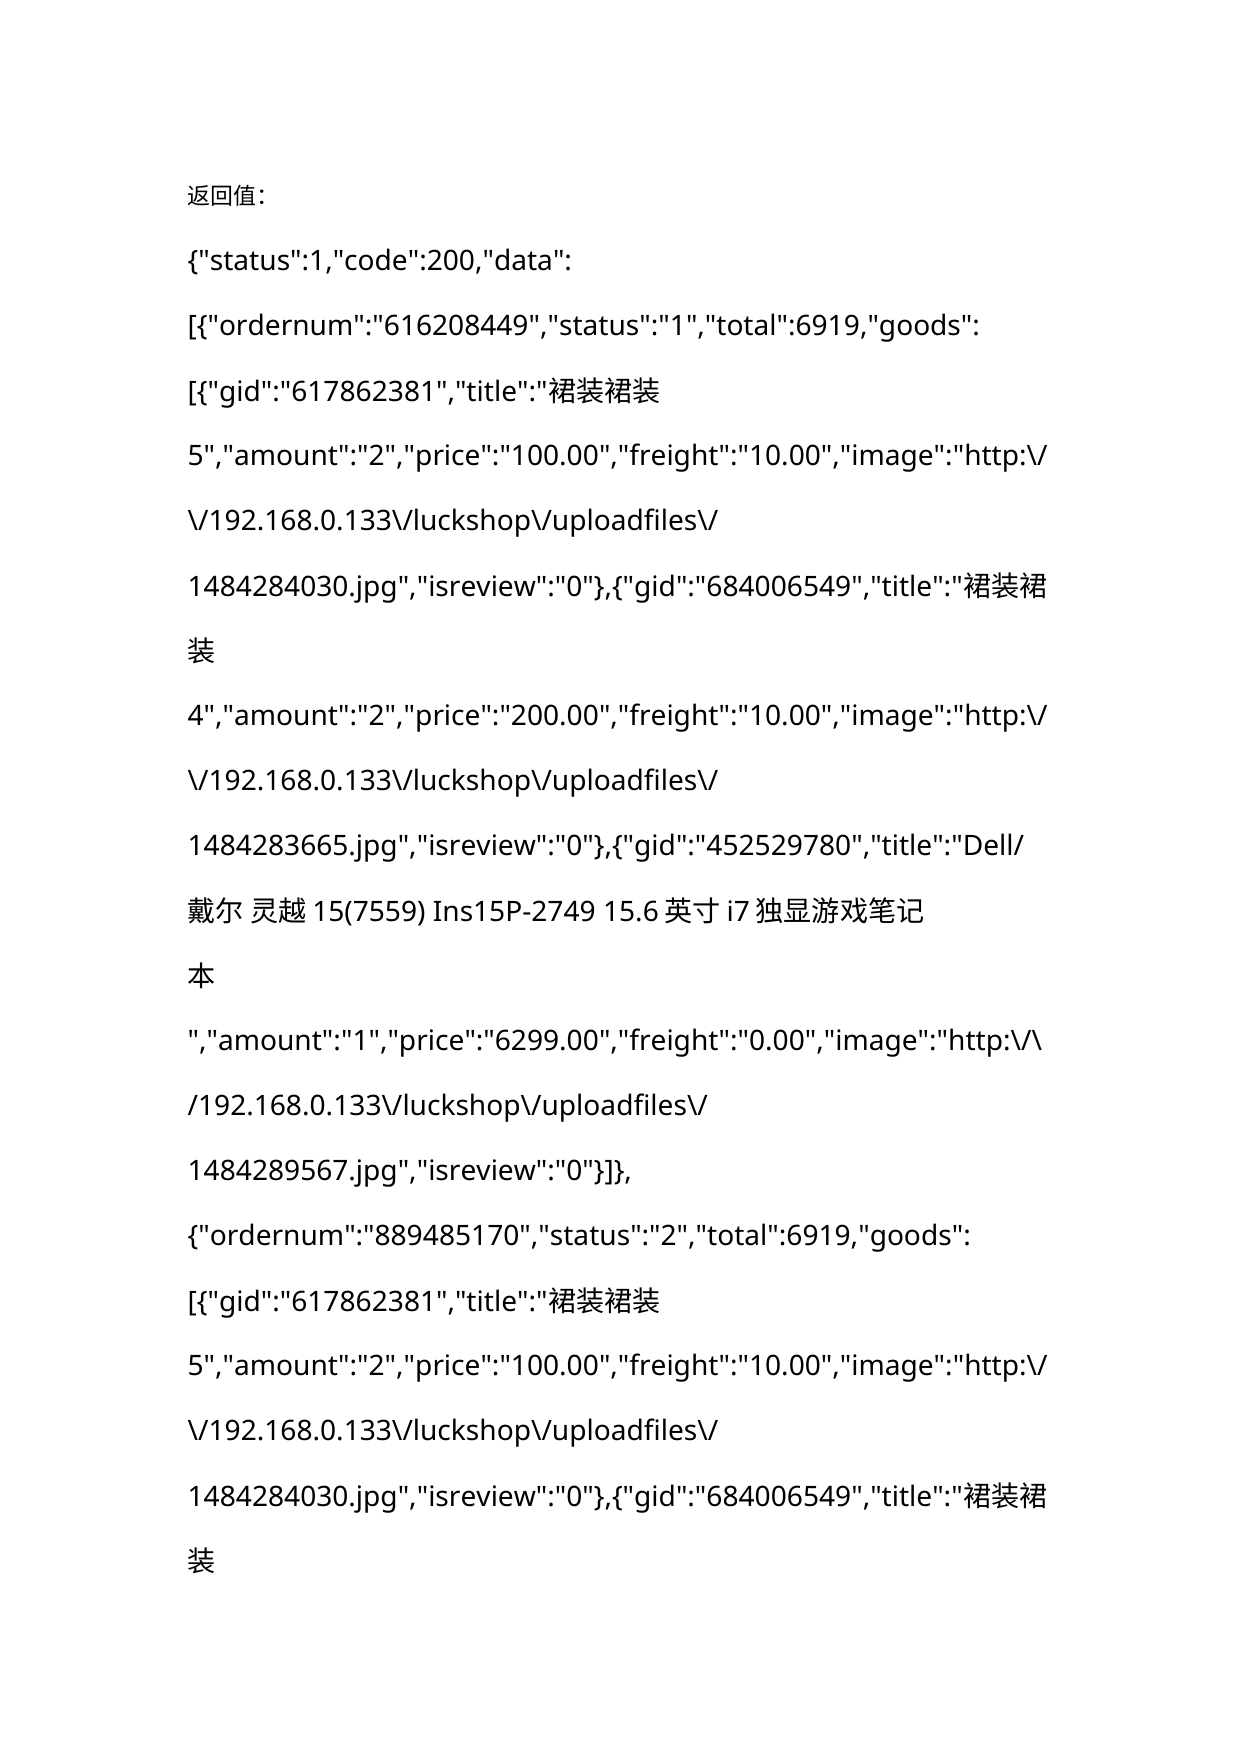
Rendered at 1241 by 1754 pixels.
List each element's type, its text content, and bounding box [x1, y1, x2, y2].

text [187, 227, 1053, 1592]
text 返回值： [187, 162, 1053, 227]
